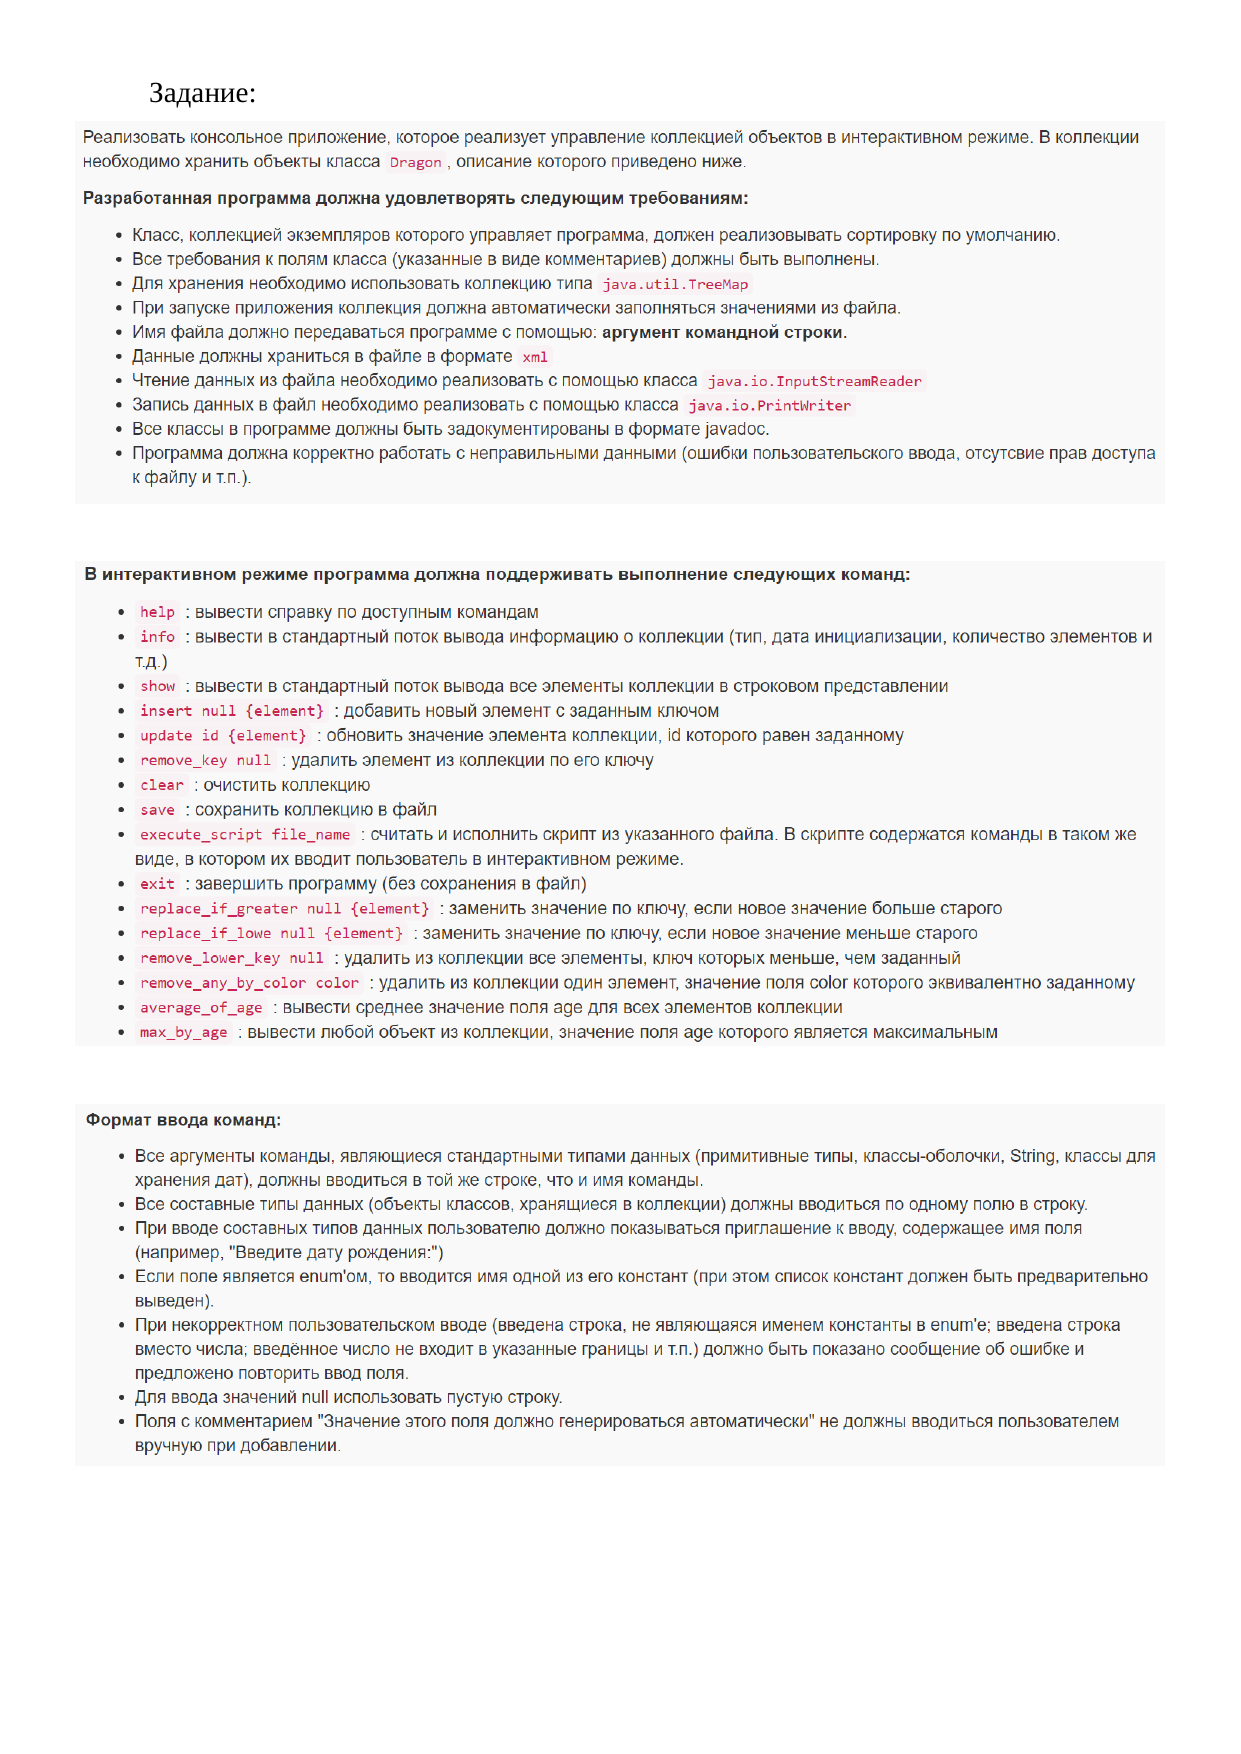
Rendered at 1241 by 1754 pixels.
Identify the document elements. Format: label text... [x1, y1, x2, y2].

picture [75, 1104, 1166, 1466]
picture [75, 561, 1166, 1046]
text Задание: [75, 75, 1165, 108]
picture [75, 121, 1166, 504]
